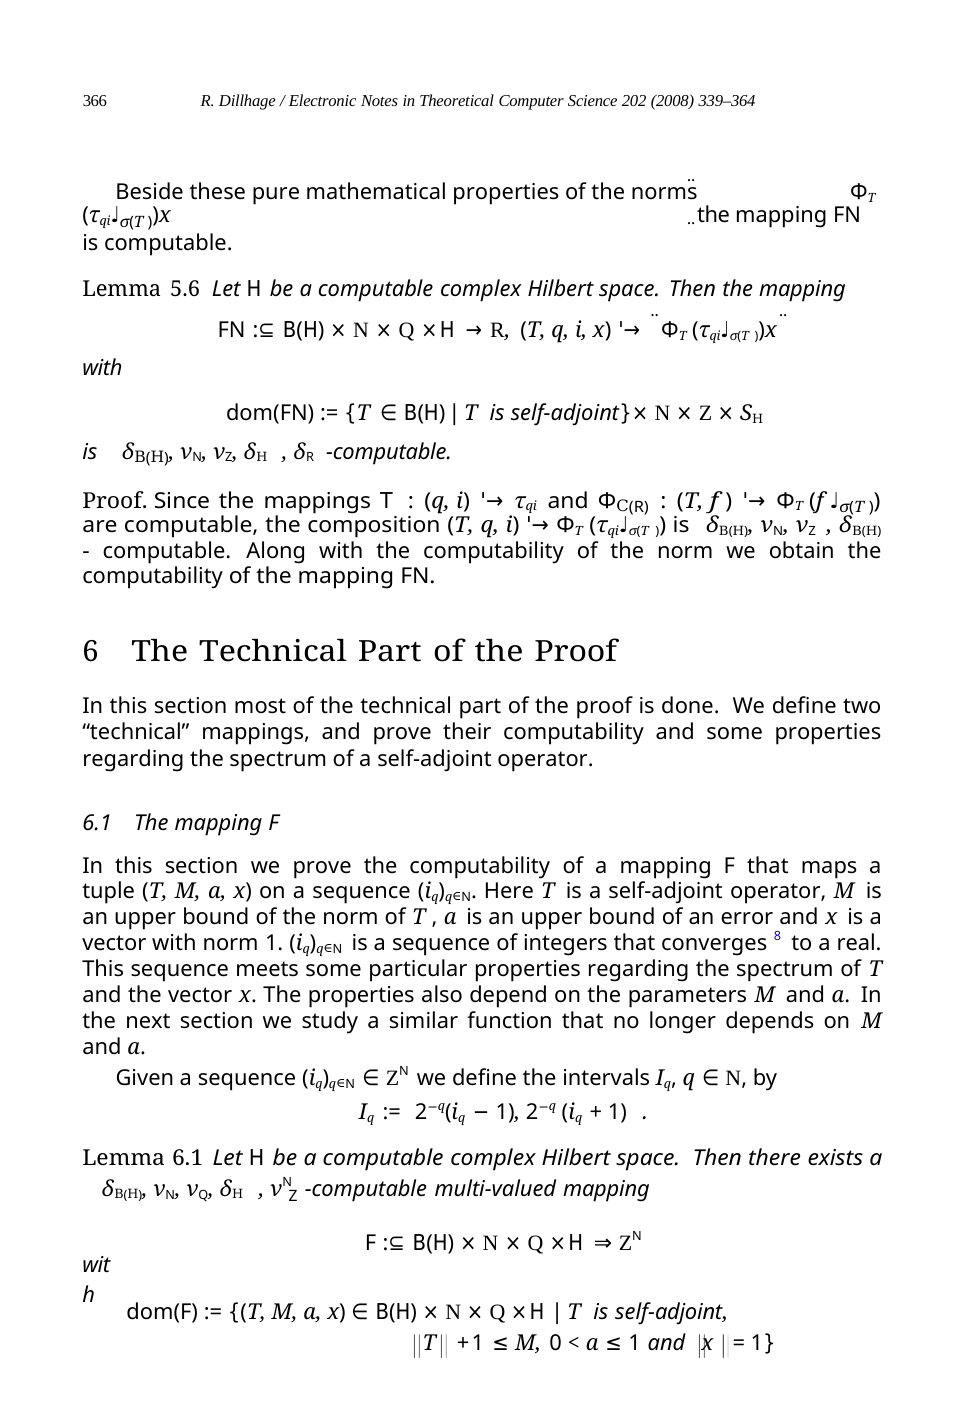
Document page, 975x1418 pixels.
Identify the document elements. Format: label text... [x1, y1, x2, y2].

picture [413, 1334, 420, 1358]
text T +1 ≤ M, 0 < a ≤ 1 and x = 1} [422, 1327, 910, 1357]
text Beside these pure mathematical properties of the norms ΦT (τqi♩σ(T ))x the mapping FN is computable. [82, 180, 881, 256]
text Lemma 6.1 Let H be a computable complex Hilbert space. Then there exists a [82, 1142, 910, 1171]
text Lemma 5.6 Let H be a computable complex Hilbert space. Then the mapping [82, 273, 910, 303]
list The mapping F [82, 807, 910, 837]
text with [82, 352, 126, 382]
text FN :⊆ B(H) × N × Q ×H → R, (T, q, i, x) '→ ¨ΦT (τqi♩σ(T ))x¨ [120, 307, 887, 344]
text δB(H), νN, νQ, δH , νN -computable multi-valued mapping [101, 1171, 910, 1203]
text dom(F) := {(T, M, a, x) ∈ B(H) × N × Q ×H | T is self-adjoint, [126, 1296, 910, 1326]
text Iq := 2−q(iq − 1), 2−q (iq + 1) . [120, 1096, 887, 1126]
text Proof. Since the mappings T : (q, i) '→ τqi and ΦC(R) : (T, f ) '→ ΦT (f ♩σ(T )) are computable, the composition (T, q, i) '→ ΦT (τqi♩σ(T )) is δB(H), νN, νZ , δB(H) - computable. Along with the computability of the norm we obtain the computability of the mapping FN. [82, 486, 881, 590]
text Given a sequence (iq)q∈N ∈ ZN we define the intervals Iq, q ∈ N, by [115, 1061, 910, 1092]
text with [82, 1249, 122, 1308]
text F :⊆ B(H) × N × Q ×H ⇒ ZN [126, 1226, 880, 1256]
subtitle The Technical Part of the Proof [82, 630, 910, 670]
text In this section most of the technical part of the proof is done. We define two “technical” mappings, and prove their computability and some properties regarding the spectrum of a self-adjoint operator. [82, 692, 882, 772]
text dom(FN) := {T ∈ B(H) | T is self-adjoint}× N × Z × SH [226, 397, 910, 427]
text In this section we prove the computability of a mapping F that maps a tuple (T, M, a, x) on a sequence (iq)q∈N. Here T is a self-adjoint operator, M is an upper bound of the norm of T , a is an upper bound of an error and x is a vector with norm 1. (iq)q∈N is a sequence of integers that converges 8 to a real. This sequence meets some particular properties regarding the spectrum of T and the vector x. The properties also depend on the parameters M and a. In the next section we study a similar function that no longer depends on M and a. [82, 853, 882, 1061]
text is δB(H), νN, νZ, δH , δR -computable. [82, 436, 910, 468]
